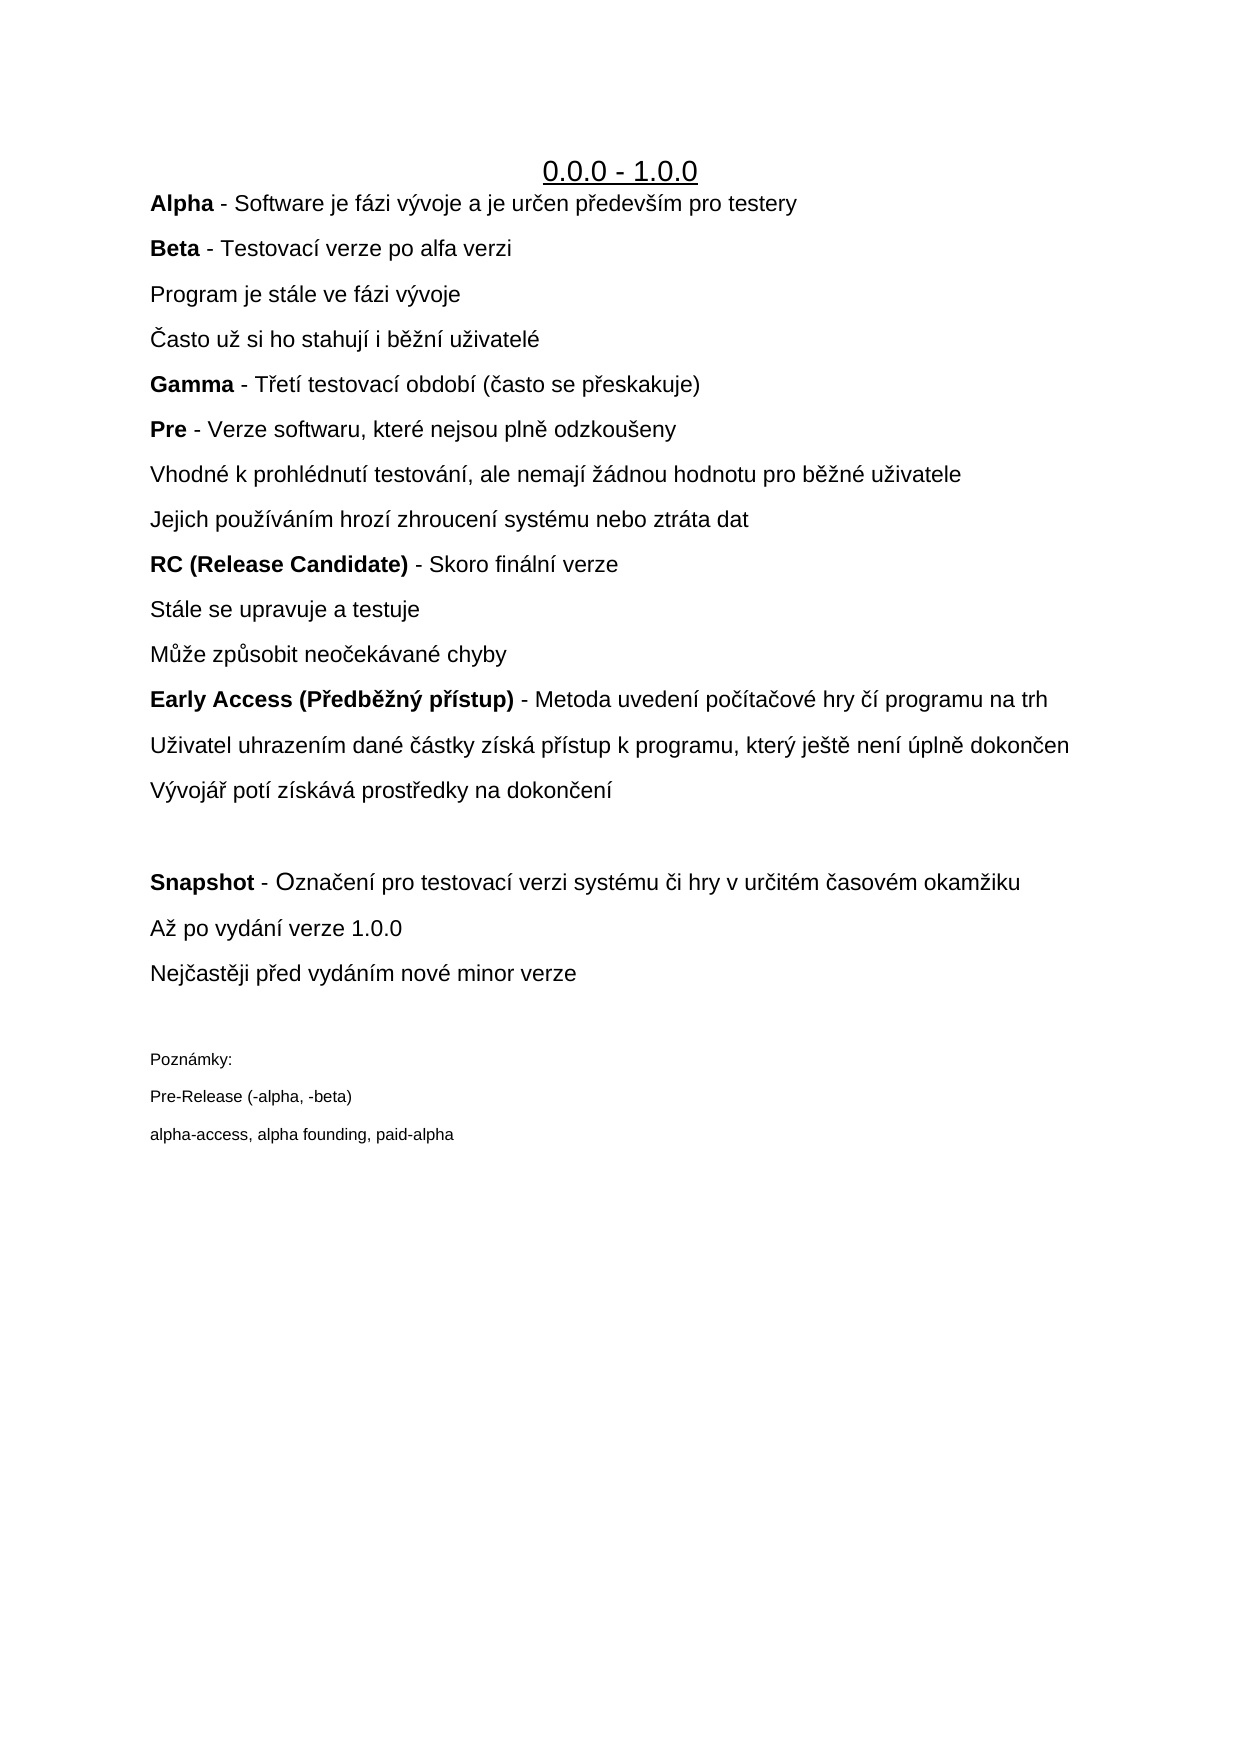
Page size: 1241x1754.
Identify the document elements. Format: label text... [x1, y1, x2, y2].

text Vhodné k prohlédnutí testování, ale nemají žádnou hodnotu pro běžné uživatele [150, 461, 1090, 487]
text RC (Release Candidate) - Skoro finální verze [150, 551, 1090, 577]
text Jejich používáním hrozí zhroucení systému nebo ztráta dat [150, 506, 1090, 532]
text Beta - Testovací verze po alfa verzi [150, 235, 1090, 262]
text Stále se upravuje a testuje [150, 596, 1090, 623]
text Poznámky: [150, 1050, 1090, 1069]
text alpha-access, alpha founding, paid-alpha [150, 1124, 1090, 1144]
text Program je stále ve fázi vývoje [150, 281, 1090, 307]
subtitle 0.0.0 - 1.0.0 [150, 154, 1090, 188]
text Až po vydání verze 1.0.0 [150, 914, 1090, 941]
text Uživatel uhrazením dané částky získá přístup k programu, který ještě není úplně dokončen [150, 732, 1090, 758]
text Nejčastěji před vydáním nové minor verze [150, 960, 1090, 986]
text Alpha - Software je fázi vývoje a je určen především pro testery [150, 190, 1090, 217]
text Snapshot - Označení pro testovací verzi systému či hry v určitém časovém okamžiku [150, 867, 1090, 896]
text Gamma - Třetí testovací období (často se přeskakuje) [150, 371, 1090, 397]
text Early Access (Předběžný přístup) - Metoda uvedení počítačové hry čí programu na trh [150, 686, 1090, 713]
text Často už si ho stahují i běžní uživatelé [150, 326, 1090, 352]
text Pre - Verze softwaru, které nejsou plně odzkoušeny [150, 416, 1090, 442]
text Vývojář potí získává prostředky na dokončení [150, 777, 1090, 803]
text Pre-Release (-alpha, -beta) [150, 1087, 1090, 1106]
text Může způsobit neočekávané chyby [150, 641, 1090, 668]
